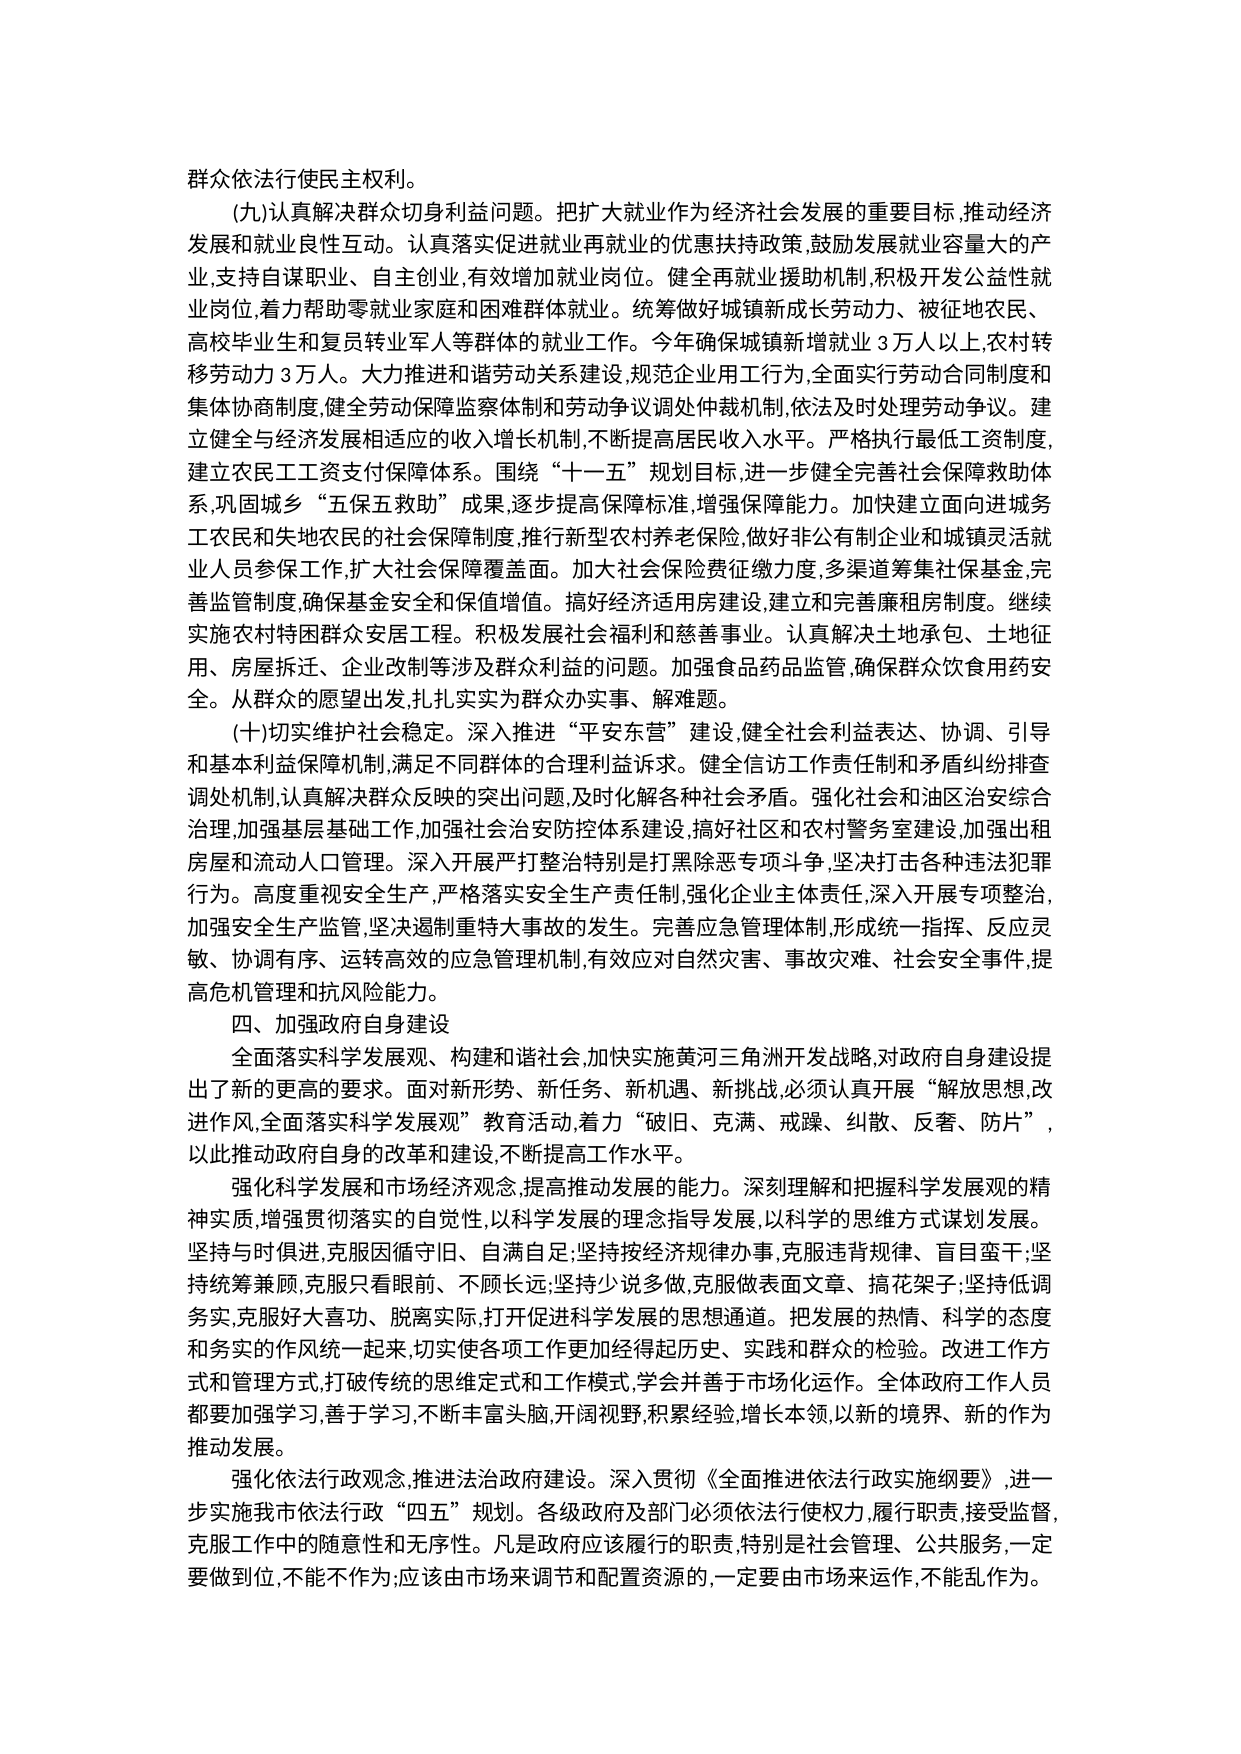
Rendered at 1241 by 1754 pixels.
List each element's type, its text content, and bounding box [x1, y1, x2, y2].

text 四、加强政府自身建设 [187, 1007, 1053, 1039]
text 全面落实科学发展观、构建和谐社会,加快实施黄河三角洲开发战略,对政府自身建设提出了新的更高的要求。面对新形势、新任务、新机遇、新挑战,必须认真开展“解放思想,改进作风,全面落实科学发展观”教育活动,着力“破旧、克满、戒躁、纠散、反奢、防片”,以此推动政府自身的改革和建设,不断提高工作水平。 [187, 1039, 1053, 1169]
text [187, 1462, 1053, 1592]
text (九)认真解决群众切身利益问题。把扩大就业作为经济社会发展的重要目标,推动经济发展和就业良性互动。认真落实促进就业再就业的优惠扶持政策,鼓励发展就业容量大的产业,支持自谋职业、自主创业,有效增加就业岗位。健全再就业援助机制,积极开发公益性就业岗位,着力帮助零就业家庭和困难群体就业。统筹做好城镇新成长劳动力、被征地农民、高校毕业生和复员转业军人等群体的就业工作。今年确保城镇新增就业3万人以上,农村转移劳动力3万人。大力推进和谐劳动关系建设,规范企业用工行为,全面实行劳动合同制度和集体协商制度,健全劳动保障监察体制和劳动争议调处仲裁机制,依法及时处理劳动争议。建立健全与经济发展相适应的收入增长机制,不断提高居民收入水平。严格执行最低工资制度,建立农民工工资支付保障体系。围绕“十一五”规划目标,进一步健全完善社会保障救助体系,巩固城乡“五保五救助”成果,逐步提高保障标准,增强保障能力。加快建立面向进城务工农民和失地农民的社会保障制度,推行新型农村养老保险,做好非公有制企业和城镇灵活就业人员参保工作,扩大社会保障覆盖面。加大社会保险费征缴力度,多渠道筹集社保基金,完善监管制度,确保基金安全和保值增值。搞好经济适用房建设,建立和完善廉租房制度。继续实施农村特困群众安居工程。积极发展社会福利和慈善事业。认真解决土地承包、土地征用、房屋拆迁、企业改制等涉及群众利益的问题。加强食品药品监管,确保群众饮食用药安全。从群众的愿望出发,扎扎实实为群众办实事、解难题。 [187, 194, 1053, 714]
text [187, 162, 1053, 194]
text 强化科学发展和市场经济观念,提高推动发展的能力。深刻理解和把握科学发展观的精神实质,增强贯彻落实的自觉性,以科学发展的理念指导发展,以科学的思维方式谋划发展。坚持与时俱进,克服因循守旧、自满自足;坚持按经济规律办事,克服违背规律、盲目蛮干;坚持统筹兼顾,克服只看眼前、不顾长远;坚持少说多做,克服做表面文章、搞花架子;坚持低调务实,克服好大喜功、脱离实际,打开促进科学发展的思想通道。把发展的热情、科学的态度和务实的作风统一起来,切实使各项工作更加经得起历史、实践和群众的检验。改进工作方式和管理方式,打破传统的思维定式和工作模式,学会并善于市场化运作。全体政府工作人员都要加强学习,善于学习,不断丰富头脑,开阔视野,积累经验,增长本领,以新的境界、新的作为推动发展。 [187, 1169, 1053, 1462]
text (十)切实维护社会稳定。深入推进“平安东营”建设,健全社会利益表达、协调、引导和基本利益保障机制,满足不同群体的合理利益诉求。健全信访工作责任制和矛盾纠纷排查调处机制,认真解决群众反映的突出问题,及时化解各种社会矛盾。强化社会和油区治安综合治理,加强基层基础工作,加强社会治安防控体系建设,搞好社区和农村警务室建设,加强出租房屋和流动人口管理。深入开展严打整治特别是打黑除恶专项斗争,坚决打击各种违法犯罪行为。高度重视安全生产,严格落实安全生产责任制,强化企业主体责任,深入开展专项整治,加强安全生产监管,坚决遏制重特大事故的发生。完善应急管理体制,形成统一指挥、反应灵敏、协调有序、运转高效的应急管理机制,有效应对自然灾害、事故灾难、社会安全事件,提高危机管理和抗风险能力。 [187, 714, 1053, 1007]
